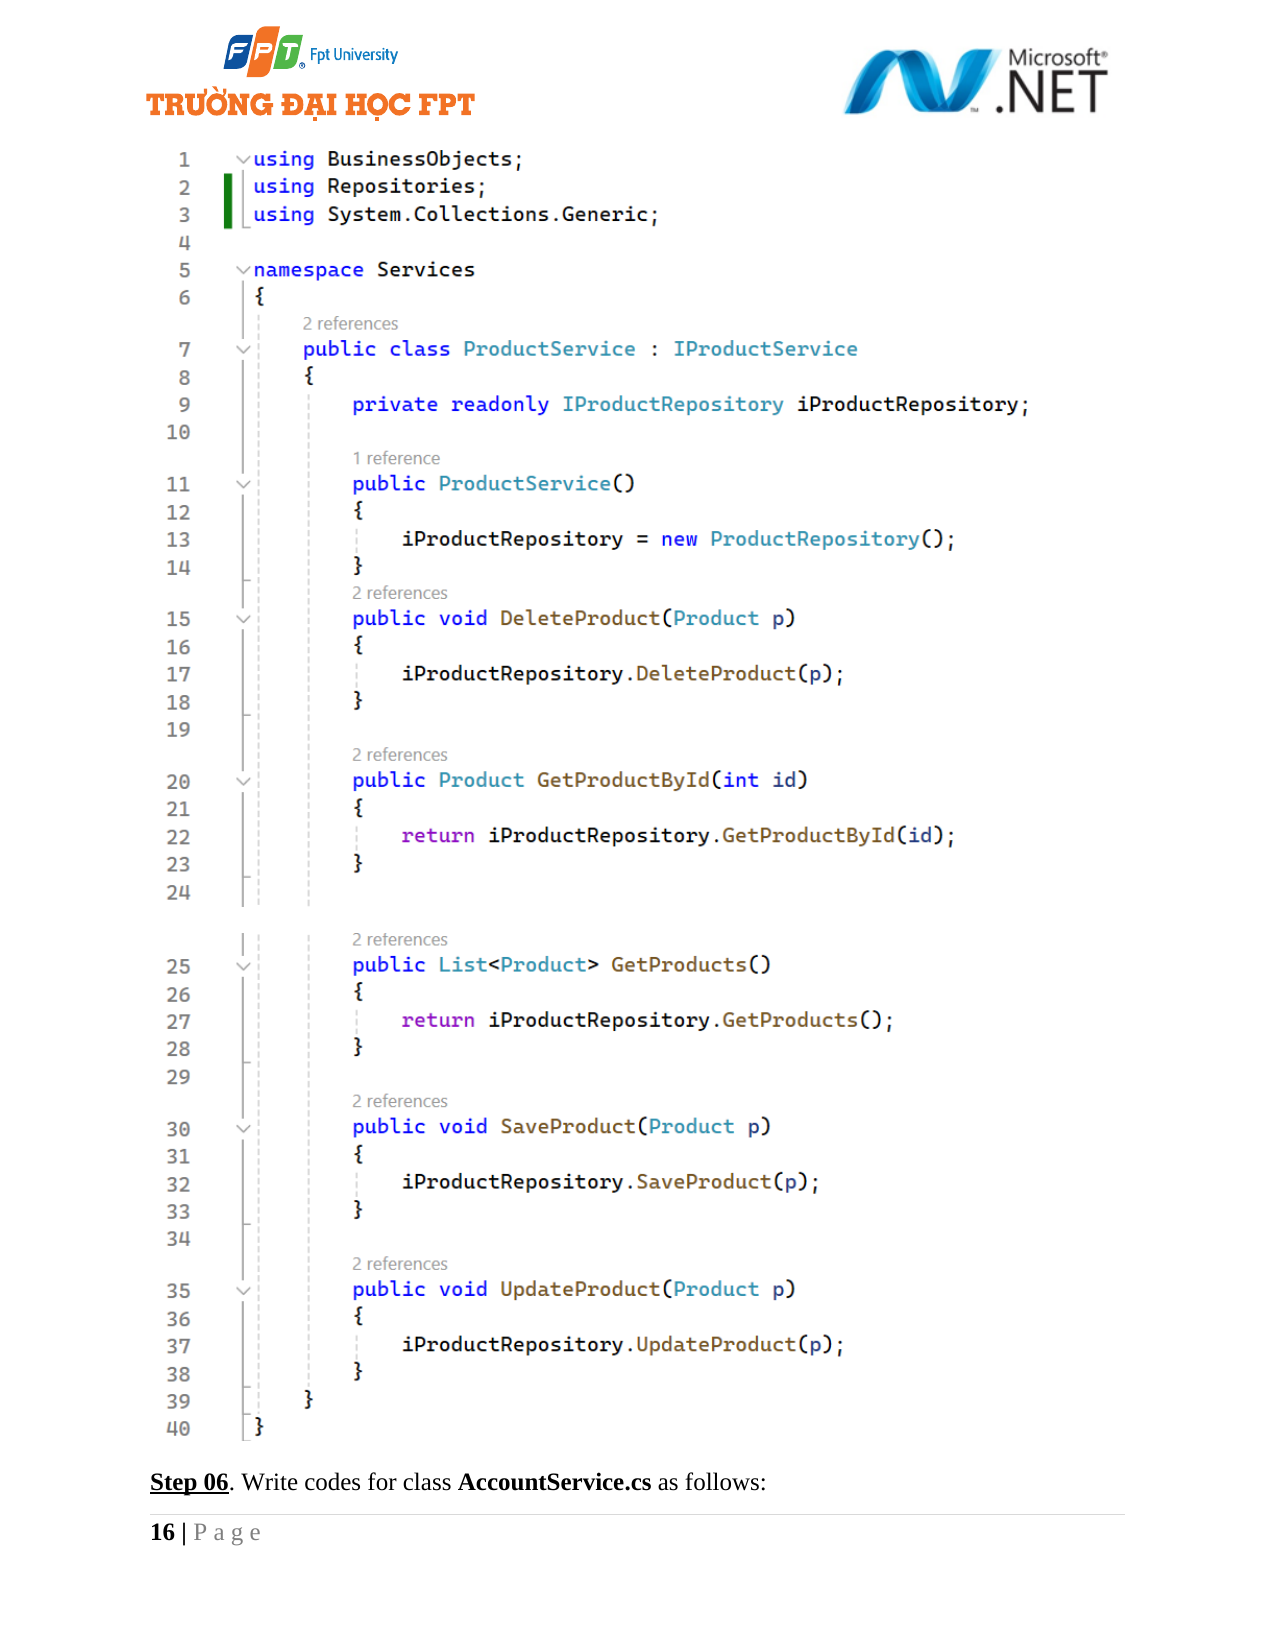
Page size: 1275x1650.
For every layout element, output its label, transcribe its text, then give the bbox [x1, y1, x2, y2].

picture [150, 933, 1002, 1441]
picture [840, 23, 1119, 126]
picture [150, 150, 1032, 907]
text Step 06. Write codes for class AccountService.cs as follows: [150, 1467, 1125, 1496]
